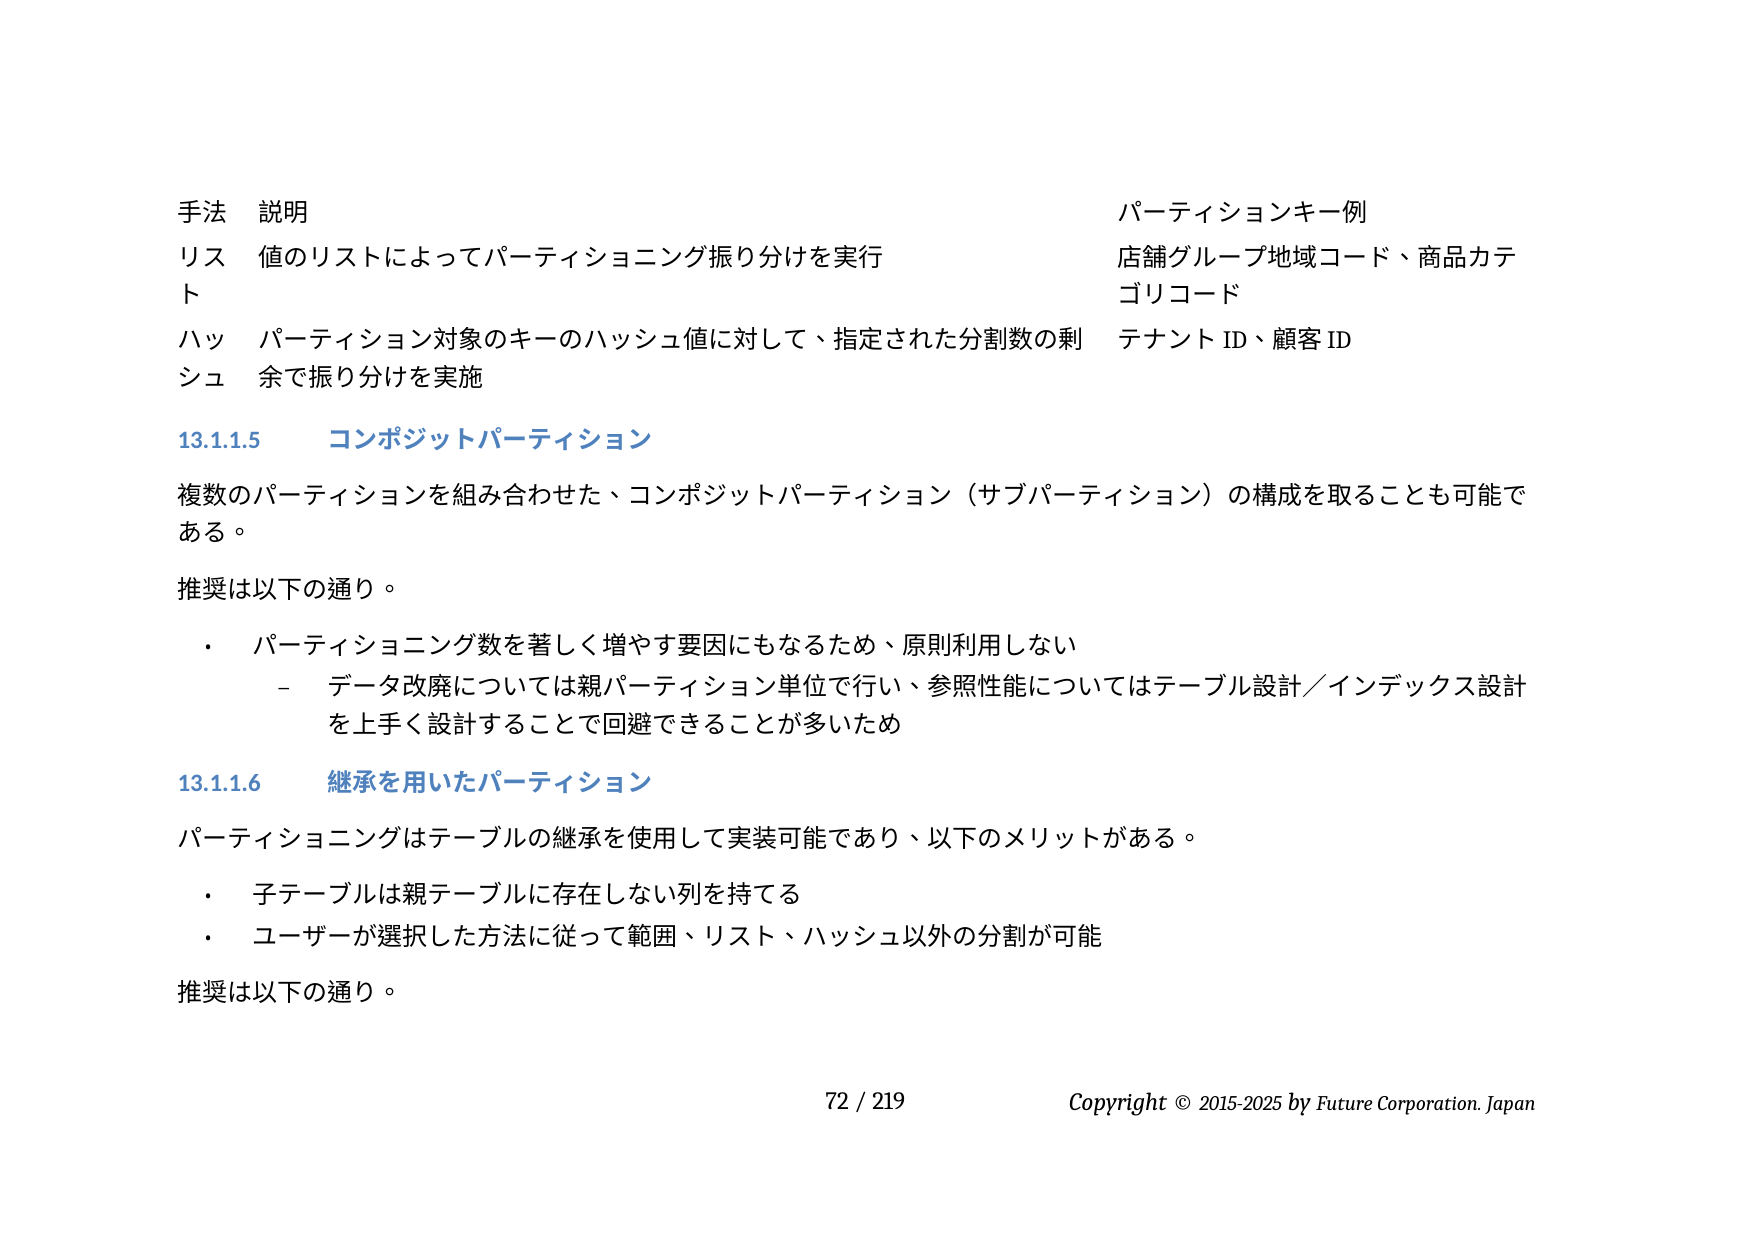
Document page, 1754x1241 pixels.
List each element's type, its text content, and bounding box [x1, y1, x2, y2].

text 推奨は以下の通り。 [177, 973, 1547, 1011]
list 子テーブルは親テーブルに存在しない列を持てる [202, 876, 1547, 913]
table_header 手法 [166, 189, 247, 234]
list データ改廃については親パーティション単位で行い、参照性能についてはテーブル設計／インデックス設計を上手く設計することで回避できることが多いため [277, 667, 1547, 742]
table_cell 値のリストによってパーティショニング振り分けを実行 [248, 234, 1106, 316]
list ユーザーが選択した方法に従って範囲、リスト、ハッシュ以外の分割が可能 [202, 917, 1547, 954]
table_cell テナントID、顧客ID [1106, 316, 1536, 399]
table_cell リスト [166, 234, 247, 316]
table_cell 店舗グループ地域コード、商品カテゴリコード [1106, 234, 1536, 316]
text パーティショニングはテーブルの継承を使用して実装可能であり、以下のメリットがある。 [177, 819, 1547, 857]
text 複数のパーティションを組み合わせた、コンポジットパーティション（サブパーティション）の構成を取ることも可能である。 [177, 476, 1547, 551]
table_cell パーティション対象のキーのハッシュ値に対して、指定された分割数の剰余で振り分けを実施 [248, 316, 1106, 399]
text 推奨は以下の通り。 [177, 570, 1547, 607]
subtitle 継承を用いたパーティション [177, 763, 1547, 801]
subtitle コンポジットパーティション [177, 420, 1547, 457]
table_header パーティションキー例 [1106, 189, 1536, 234]
table_cell ハッシュ [166, 316, 247, 399]
table_header 説明 [248, 189, 1106, 234]
list パーティショニング数を著しく増やす要因にもなるため、原則利用しない [202, 626, 1547, 663]
